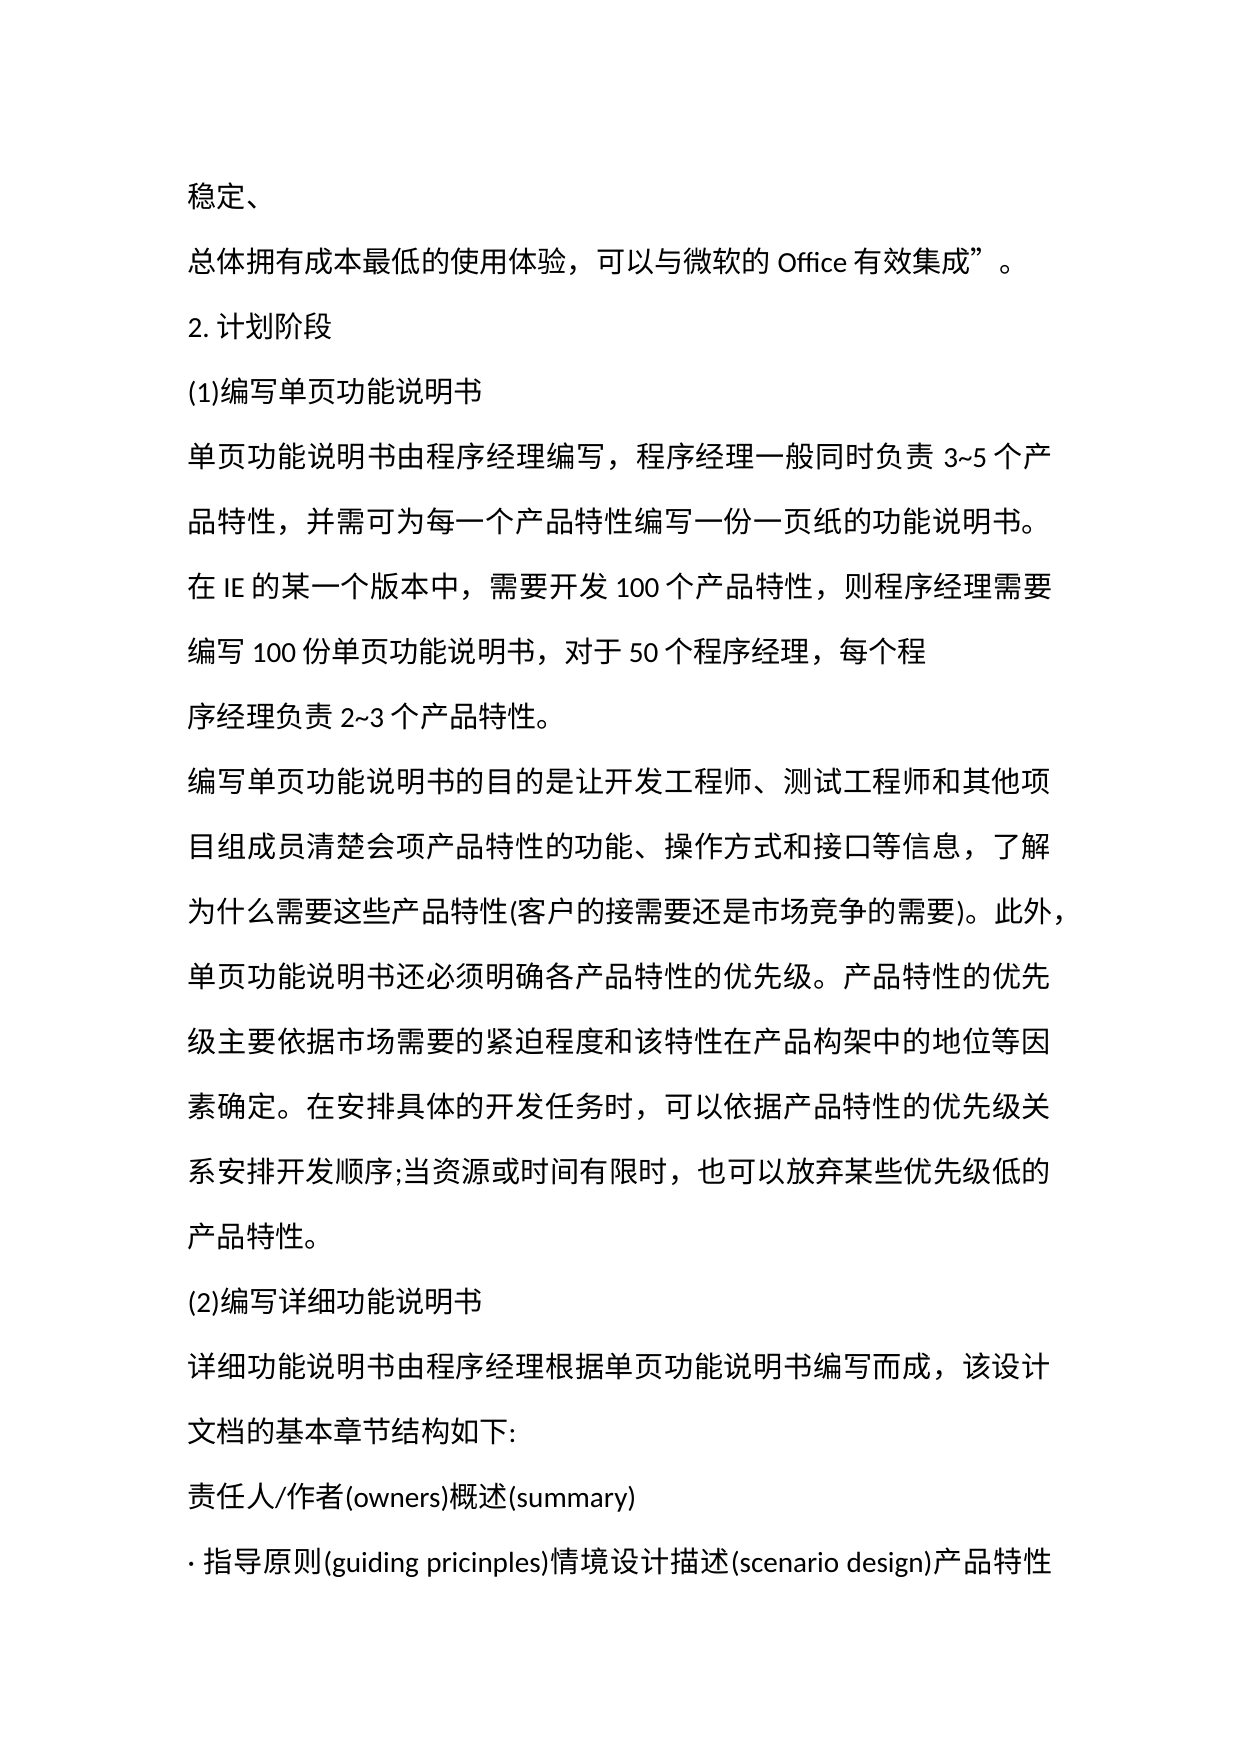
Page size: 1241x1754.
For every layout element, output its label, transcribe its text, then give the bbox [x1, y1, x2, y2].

text (2)编写详细功能说明书 [187, 1267, 1053, 1332]
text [187, 1527, 1053, 1592]
text 单页功能说明书由程序经理编写，程序经理一般同时负责 3~5个产品特性，并需可为每一个产品特性编写一份一页纸的功能说明书。在IE的某一个版本中，需要开发100个产品特性，则程序经理需要编写100份单页功能说明书，对于50个程序经理，每个程 [187, 422, 1053, 682]
text 编写单页功能说明书的目的是让开发工程师、测试工程师和其他项目组成员清楚会项产品特性的功能、操作方式和接口等信息，了解为什么需要这些产品特性(客户的接需要还是市场竞争的需要)。此外，单页功能说明书还必须明确各产品特性的优先级。产品特性的优先级主要依据市场需要的紧迫程度和该特性在产品构架中的地位等因素确定。在安排具体的开发任务时，可以依据产品特性的优先级关系安排开发顺序;当资源或时间有限时，也可以放弃某些优先级低的产品特性。 [187, 747, 1053, 1267]
text 总体拥有成本最低的使用体验，可以与微软的 Office 有效集成”。 [187, 227, 1053, 292]
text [187, 162, 1053, 227]
text (1)编写单页功能说明书 [187, 357, 1053, 422]
text 序经理负责 2~3 个产品特性。 [187, 682, 1053, 747]
text 2. 计划阶段 [187, 292, 1053, 357]
text 责任人/作者(owners)概述(summary) [187, 1462, 1053, 1527]
text 详细功能说明书由程序经理根据单页功能说明书编写而成，该设计文档的基本章节结构如下: [187, 1332, 1053, 1462]
